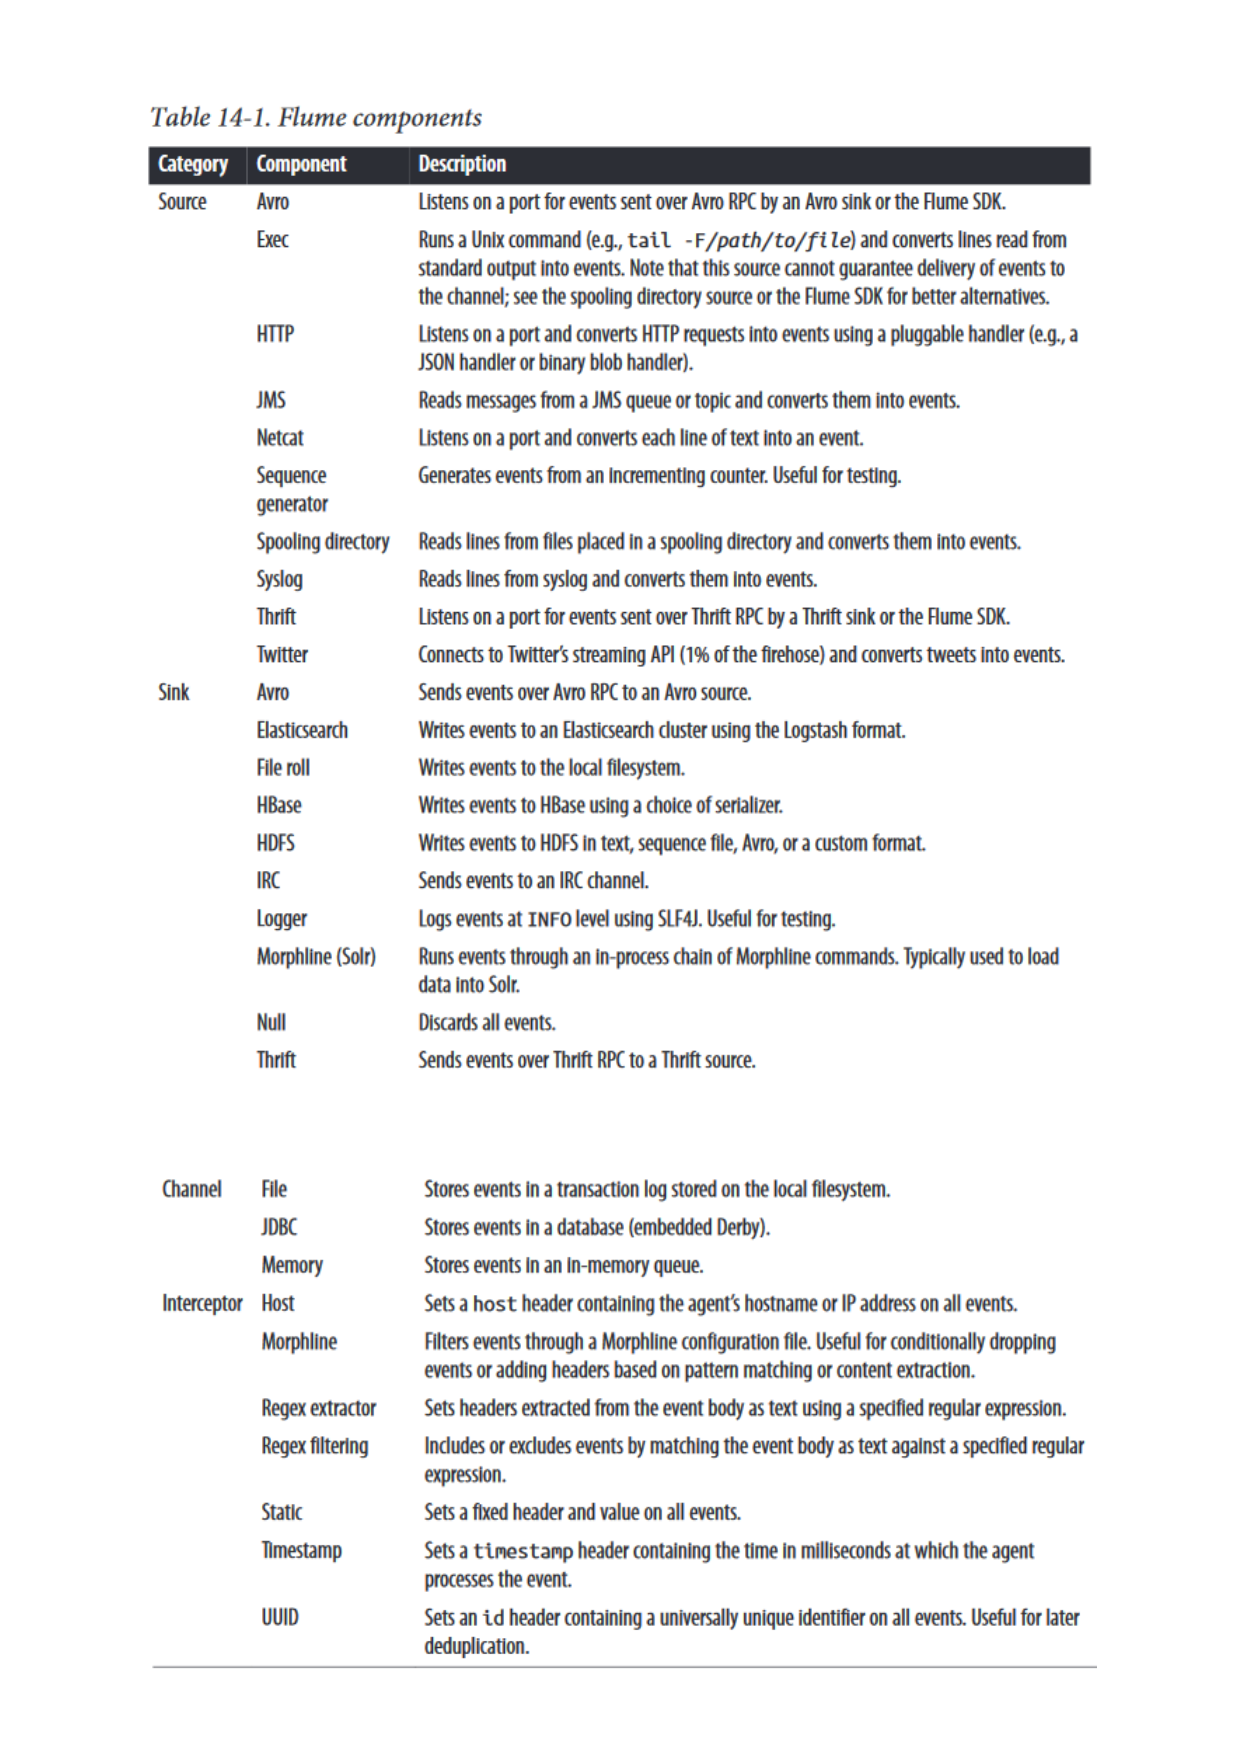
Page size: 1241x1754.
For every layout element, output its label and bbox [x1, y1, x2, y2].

picture [151, 1174, 1097, 1671]
picture [147, 103, 1093, 1079]
